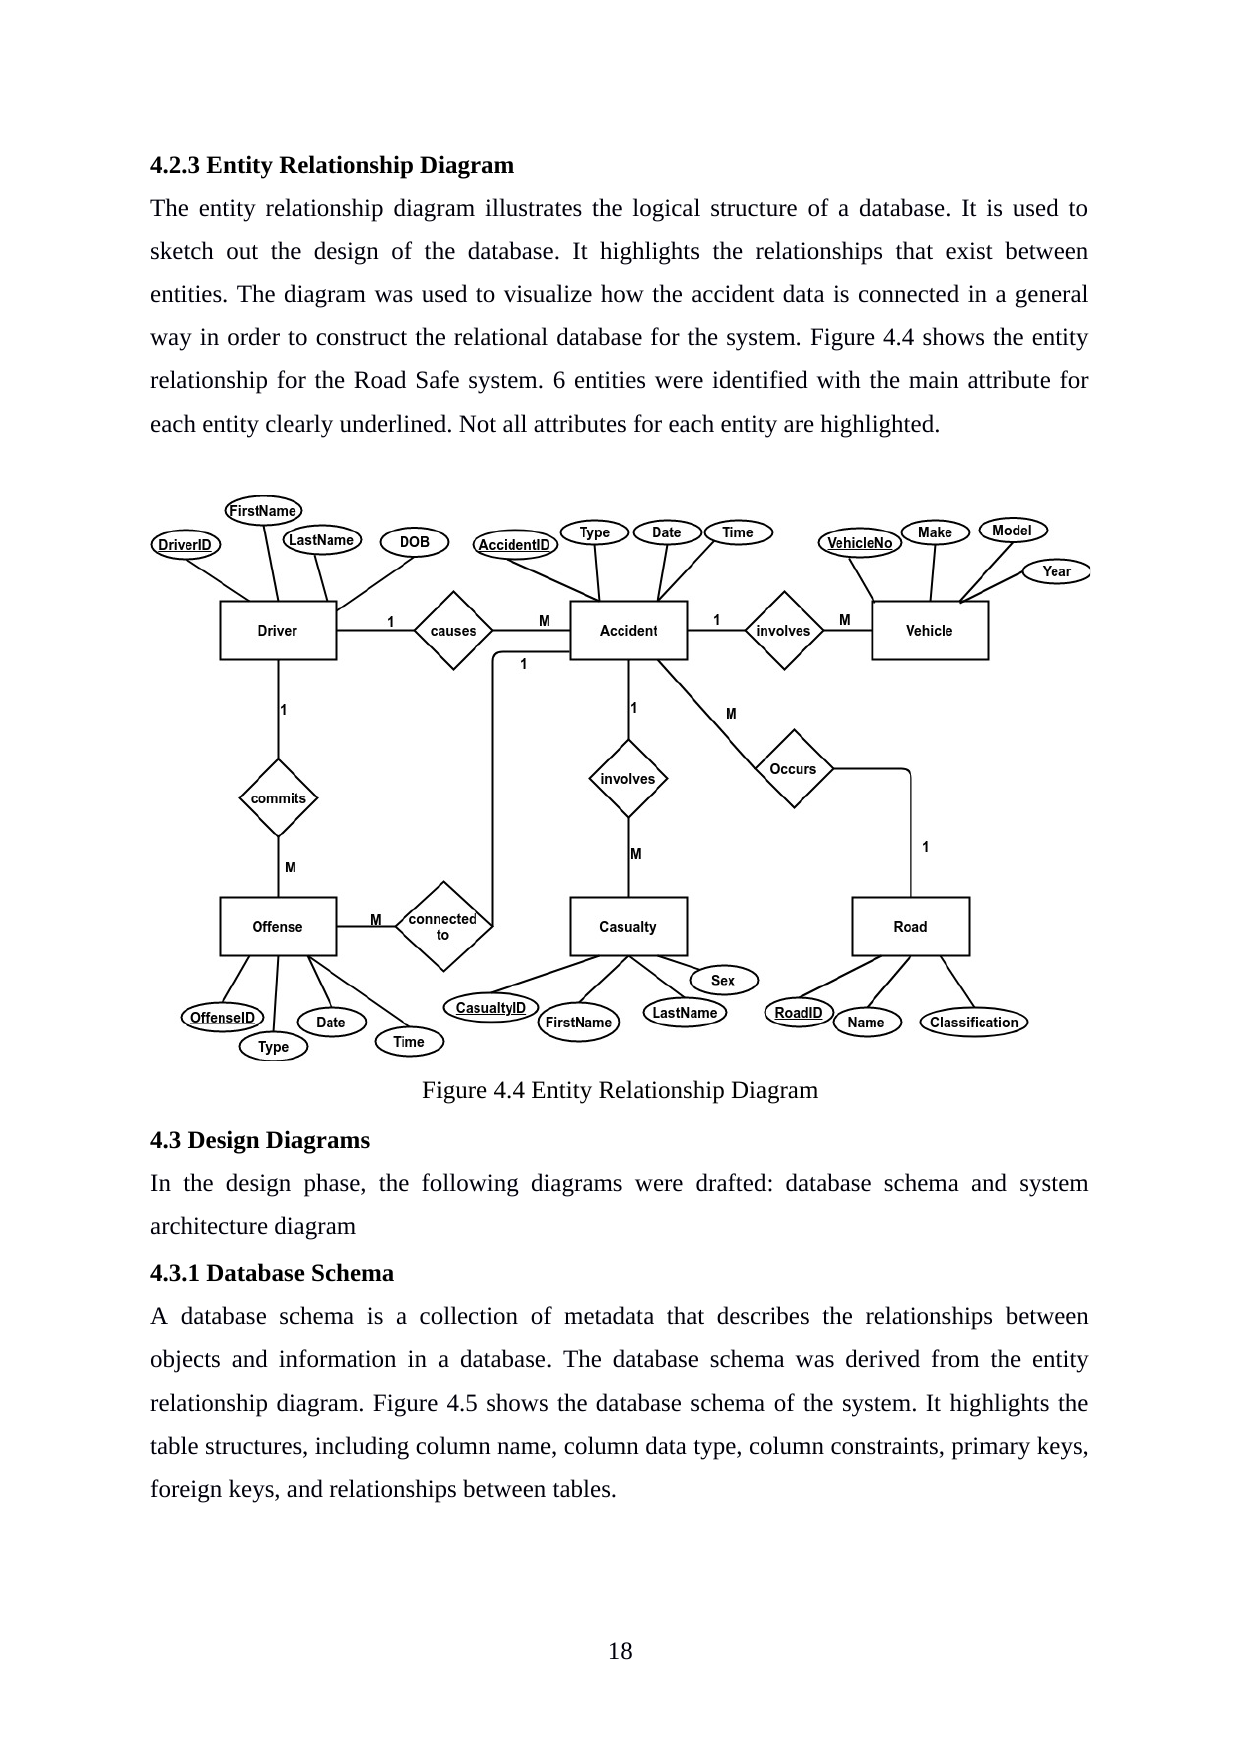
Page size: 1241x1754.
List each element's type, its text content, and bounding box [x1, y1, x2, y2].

text Figure 4.4 Entity Relationship Diagram [150, 1075, 1090, 1104]
picture [150, 495, 1091, 1061]
subtitle Entity Relationship Diagram [150, 150, 1090, 179]
text In the design phase, the following diagrams were drafted: database schema and system architecture diagram [150, 1168, 1090, 1240]
text The entity relationship diagram illustrates the logical structure of a database. It is used to sketch out the design of the database. It highlights the relationships that exist between entities. The diagram was used to visualize how the accident data is connected in a general way in order to construct the relational database for the system. Figure 4.4 shows the entity relationship for the Road Safe system. 6 entities were identified with the main attribute for each entity clearly underlined. Not all attributes for each entity are highlighted. [150, 193, 1090, 437]
subtitle Design Diagrams [150, 1125, 1090, 1153]
text A database schema is a collection of metadata that describes the relationships between objects and information in a database. The database schema was derived from the entity relationship diagram. Figure 4.5 shows the database schema of the system. It highlights the table structures, including column name, column data type, column constraints, primary keys, foreign keys, and relationships between tables. [150, 1301, 1090, 1503]
subtitle Database Schema [150, 1258, 1090, 1287]
